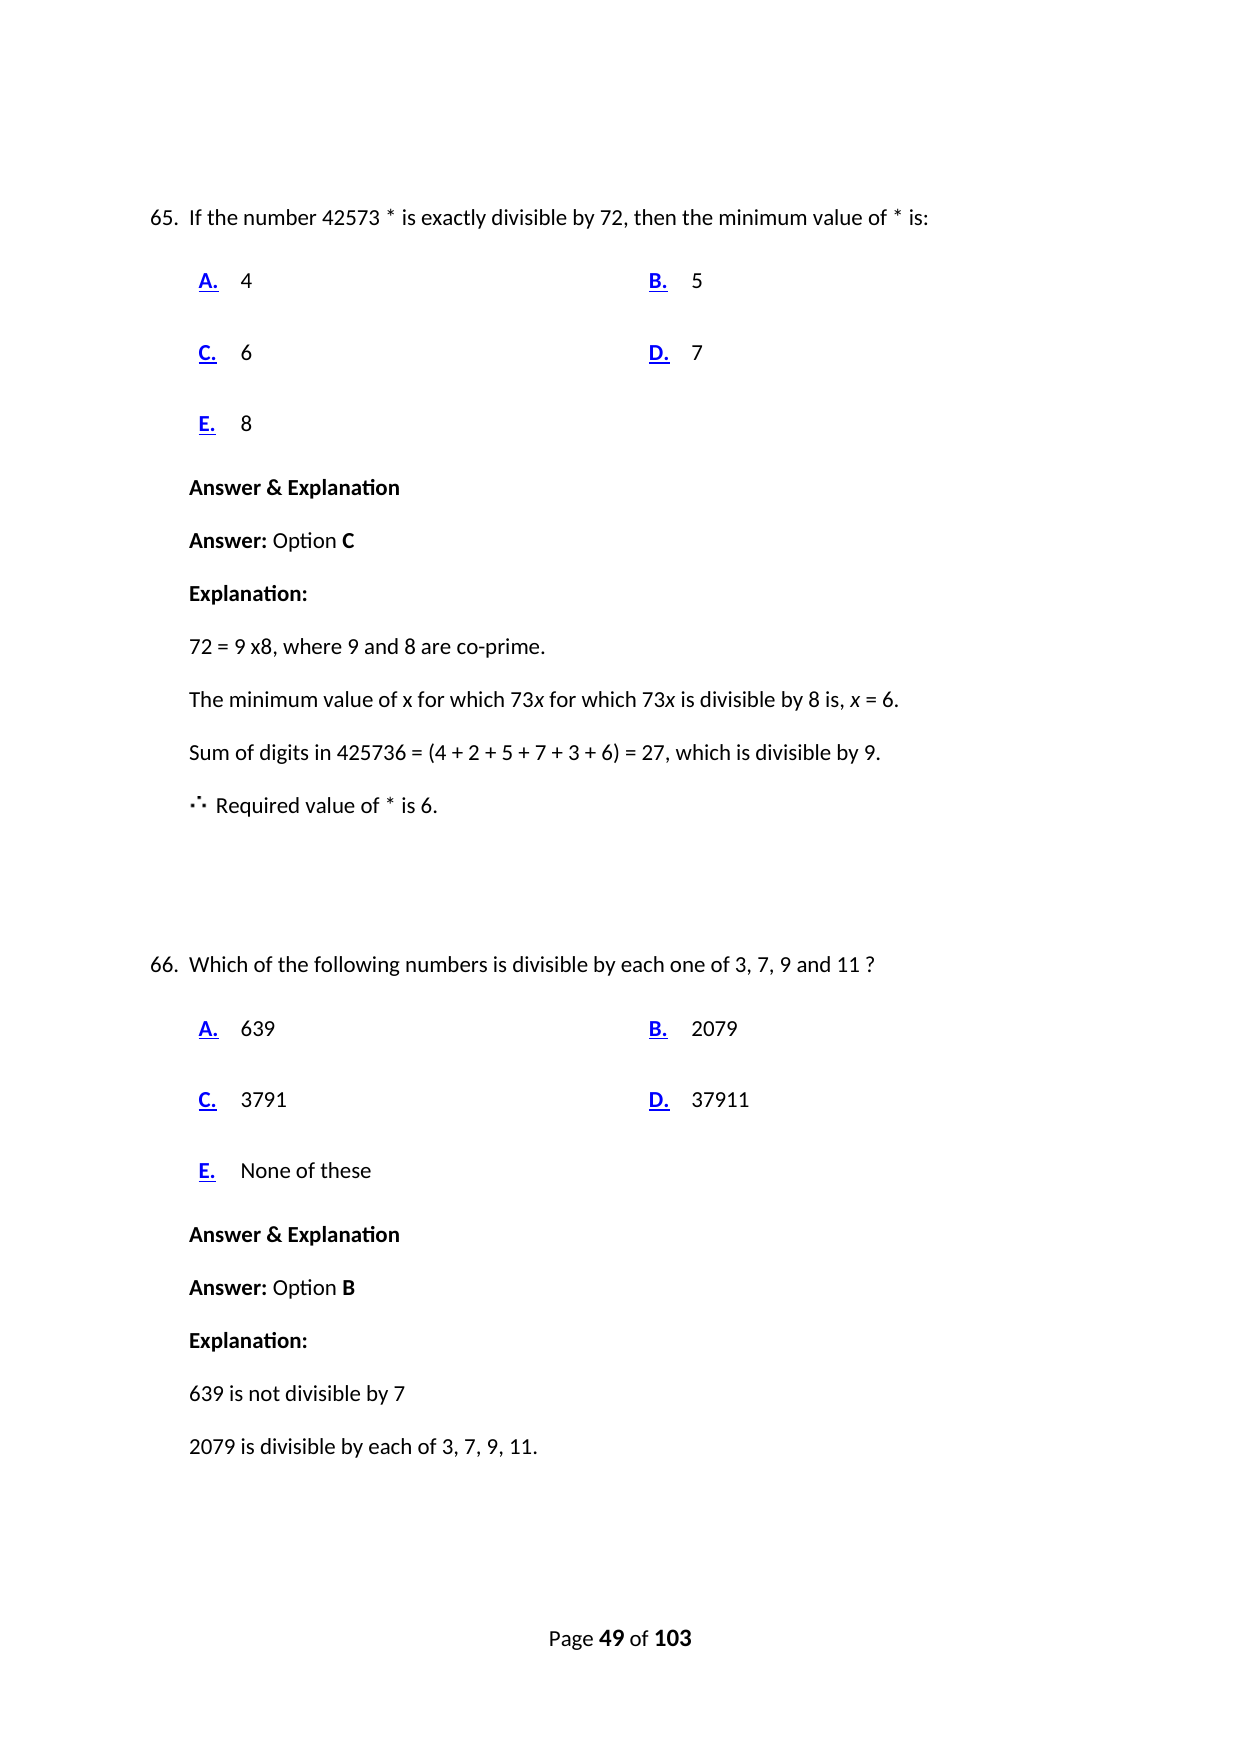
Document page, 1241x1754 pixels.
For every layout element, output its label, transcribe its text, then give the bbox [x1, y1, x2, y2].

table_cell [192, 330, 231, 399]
table_cell Answer & Explanation Answer: Option C Explanation: 72 = 9 x8, where 9 and 8 are co-prime. The minimum value of x for which 73x for which 73x is divisible by 8 is, x = 6. Sum of digits in 425736 = (4 + 2 + 5 + 7 + 3 + 6) = 27, which is divisible by 9. Required value of * is 6. [234, 259, 639, 327]
table_cell Answer & Explanation Answer: Option C Explanation: 72 = 9 x8, where 9 and 8 are co-prime. The minimum value of x for which 73x for which 73x is divisible by 8 is, x = 6. Sum of digits in 425736 = (4 + 2 + 5 + 7 + 3 + 6) = 27, which is divisible by 9. Required value of * is 6. [189, 402, 1090, 897]
table_header 66. [150, 950, 189, 1538]
table_cell Answer & Explanation Answer: Option B Explanation: 639 is not divisible by 7 2079 is divisible by each of 3, 7, 9, 11. [234, 1006, 639, 1074]
table_cell Answer & Explanation Answer: Option B Explanation: 639 is not divisible by 7 2079 is divisible by each of 3, 7, 9, 11. [234, 1078, 639, 1146]
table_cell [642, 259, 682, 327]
picture [188, 796, 216, 814]
table_cell Answer & Explanation Answer: Option C Explanation: 72 = 9 x8, where 9 and 8 are co-prime. The minimum value of x for which 73x for which 73x is divisible by 8 is, x = 6. Sum of digits in 425736 = (4 + 2 + 5 + 7 + 3 + 6) = 27, which is divisible by 9. Required value of * is 6. [685, 259, 1089, 327]
table_header Which of the following numbers is divisible by each one of 3, 7, 9 and 11 ? [189, 950, 1090, 1003]
table_header If the number 42573 * is exactly divisible by 72, then the minimum value of * is: [189, 203, 1090, 256]
table_cell Answer & Explanation Answer: Option B Explanation: 639 is not divisible by 7 2079 is divisible by each of 3, 7, 9, 11. [685, 1006, 1089, 1074]
table_cell Answer & Explanation Answer: Option C Explanation: 72 = 9 x8, where 9 and 8 are co-prime. The minimum value of x for which 73x for which 73x is divisible by 8 is, x = 6. Sum of digits in 425736 = (4 + 2 + 5 + 7 + 3 + 6) = 27, which is divisible by 9. Required value of * is 6. [685, 330, 1089, 399]
table_cell Answer & Explanation Answer: Option B Explanation: 639 is not divisible by 7 2079 is divisible by each of 3, 7, 9, 11. [685, 1078, 1089, 1146]
table_cell Answer & Explanation Answer: Option B Explanation: 639 is not divisible by 7 2079 is divisible by each of 3, 7, 9, 11. [189, 1149, 1090, 1538]
table_header 65. [150, 203, 189, 897]
table_cell Answer & Explanation Answer: Option C Explanation: 72 = 9 x8, where 9 and 8 are co-prime. The minimum value of x for which 73x for which 73x is divisible by 8 is, x = 6. Sum of digits in 425736 = (4 + 2 + 5 + 7 + 3 + 6) = 27, which is divisible by 9. Required value of * is 6. [234, 330, 639, 399]
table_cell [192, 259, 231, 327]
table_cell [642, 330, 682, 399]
